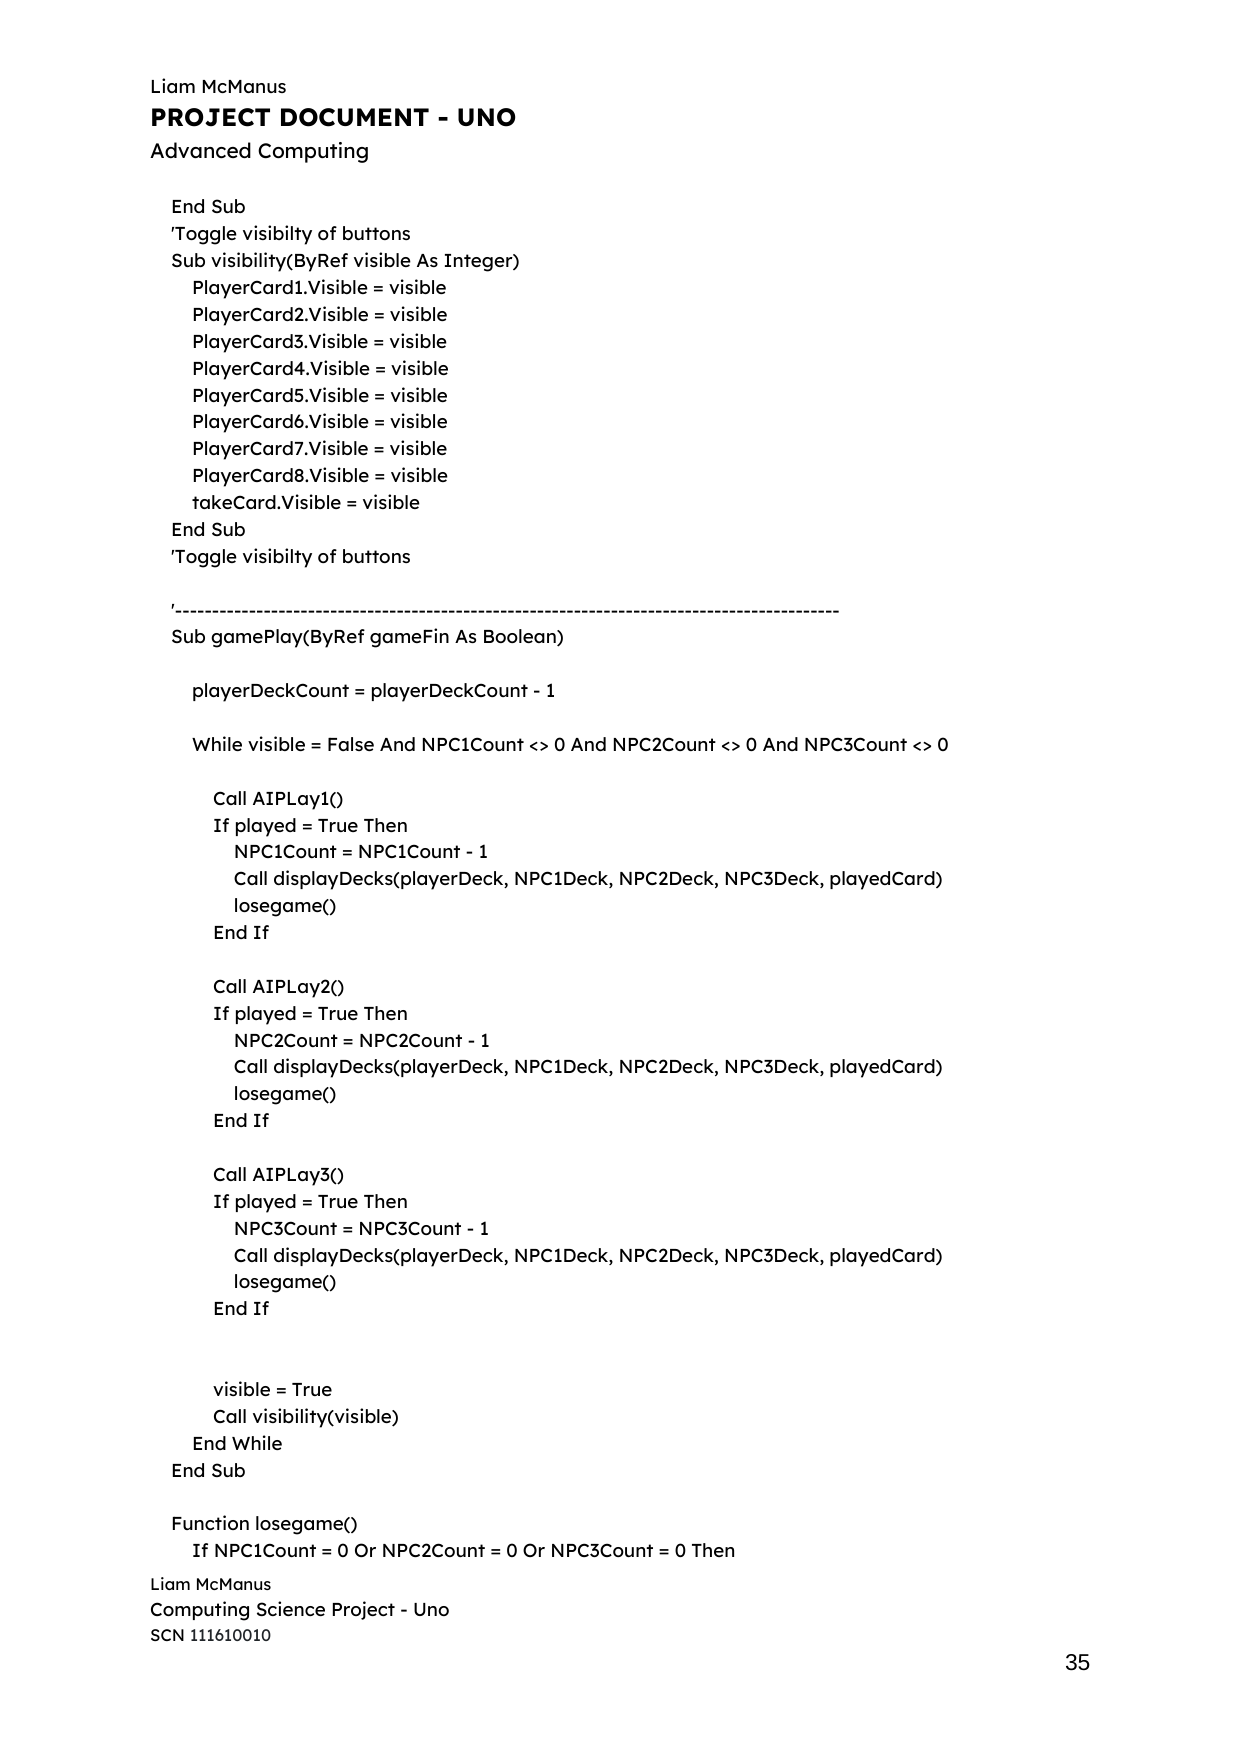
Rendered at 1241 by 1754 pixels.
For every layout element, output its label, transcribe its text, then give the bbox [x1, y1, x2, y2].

text PlayerCard5.Visible = visible [150, 383, 1090, 407]
text End Sub [150, 195, 1090, 219]
text While visible = False And NPC1Count <> 0 And NPC2Count <> 0 And NPC3Count <> 0 [150, 733, 1090, 756]
text End Sub [150, 518, 1090, 541]
text visible = True [150, 1378, 1090, 1401]
text PlayerCard4.Visible = visible [150, 356, 1090, 380]
text Call AIPLay2() [150, 974, 1090, 998]
text Call displayDecks(playerDeck, NPC1Deck, NPC2Deck, NPC3Deck, playedCard) [150, 867, 1090, 891]
text PlayerCard7.Visible = visible [150, 437, 1090, 461]
text takeCard.Visible = visible [150, 491, 1090, 514]
text NPC2Count = NPC2Count - 1 [150, 1028, 1090, 1052]
text If played = True Then [150, 1001, 1090, 1025]
text losegame() [150, 1082, 1090, 1106]
text Sub visibility(ByRef visible As Integer) [150, 249, 1090, 272]
text Function losegame() [150, 1512, 1090, 1536]
text Call displayDecks(playerDeck, NPC1Deck, NPC2Deck, NPC3Deck, playedCard) [150, 1055, 1090, 1079]
text 'Toggle visibilty of buttons [150, 222, 1090, 246]
text PlayerCard2.Visible = visible [150, 303, 1090, 326]
text If played = True Then [150, 813, 1090, 837]
text PlayerCard1.Visible = visible [150, 276, 1090, 299]
text End If [150, 1297, 1090, 1321]
text Call displayDecks(playerDeck, NPC1Deck, NPC2Deck, NPC3Deck, playedCard) [150, 1243, 1090, 1267]
text 'Toggle visibilty of buttons [150, 544, 1090, 568]
text '------------------------------------------------------------------------------------------ [150, 598, 1090, 622]
text Call visibility(visible) [150, 1404, 1090, 1428]
text losegame() [150, 1270, 1090, 1294]
text If NPC1Count = 0 Or NPC2Count = 0 Or NPC3Count = 0 Then [150, 1539, 1090, 1562]
text NPC1Count = NPC1Count - 1 [150, 840, 1090, 864]
text Call AIPLay1() [150, 786, 1090, 810]
text End If [150, 921, 1090, 944]
text End Sub [150, 1458, 1090, 1482]
text Call AIPLay3() [150, 1163, 1090, 1186]
text PlayerCard3.Visible = visible [150, 329, 1090, 353]
text End If [150, 1109, 1090, 1132]
text NPC3Count = NPC3Count - 1 [150, 1216, 1090, 1240]
text PlayerCard8.Visible = visible [150, 464, 1090, 487]
text Sub gamePlay(ByRef gameFin As Boolean) [150, 625, 1090, 649]
text If played = True Then [150, 1189, 1090, 1213]
text PlayerCard6.Visible = visible [150, 410, 1090, 434]
text End While [150, 1431, 1090, 1455]
text playerDeckCount = playerDeckCount - 1 [150, 679, 1090, 702]
text losegame() [150, 894, 1090, 917]
